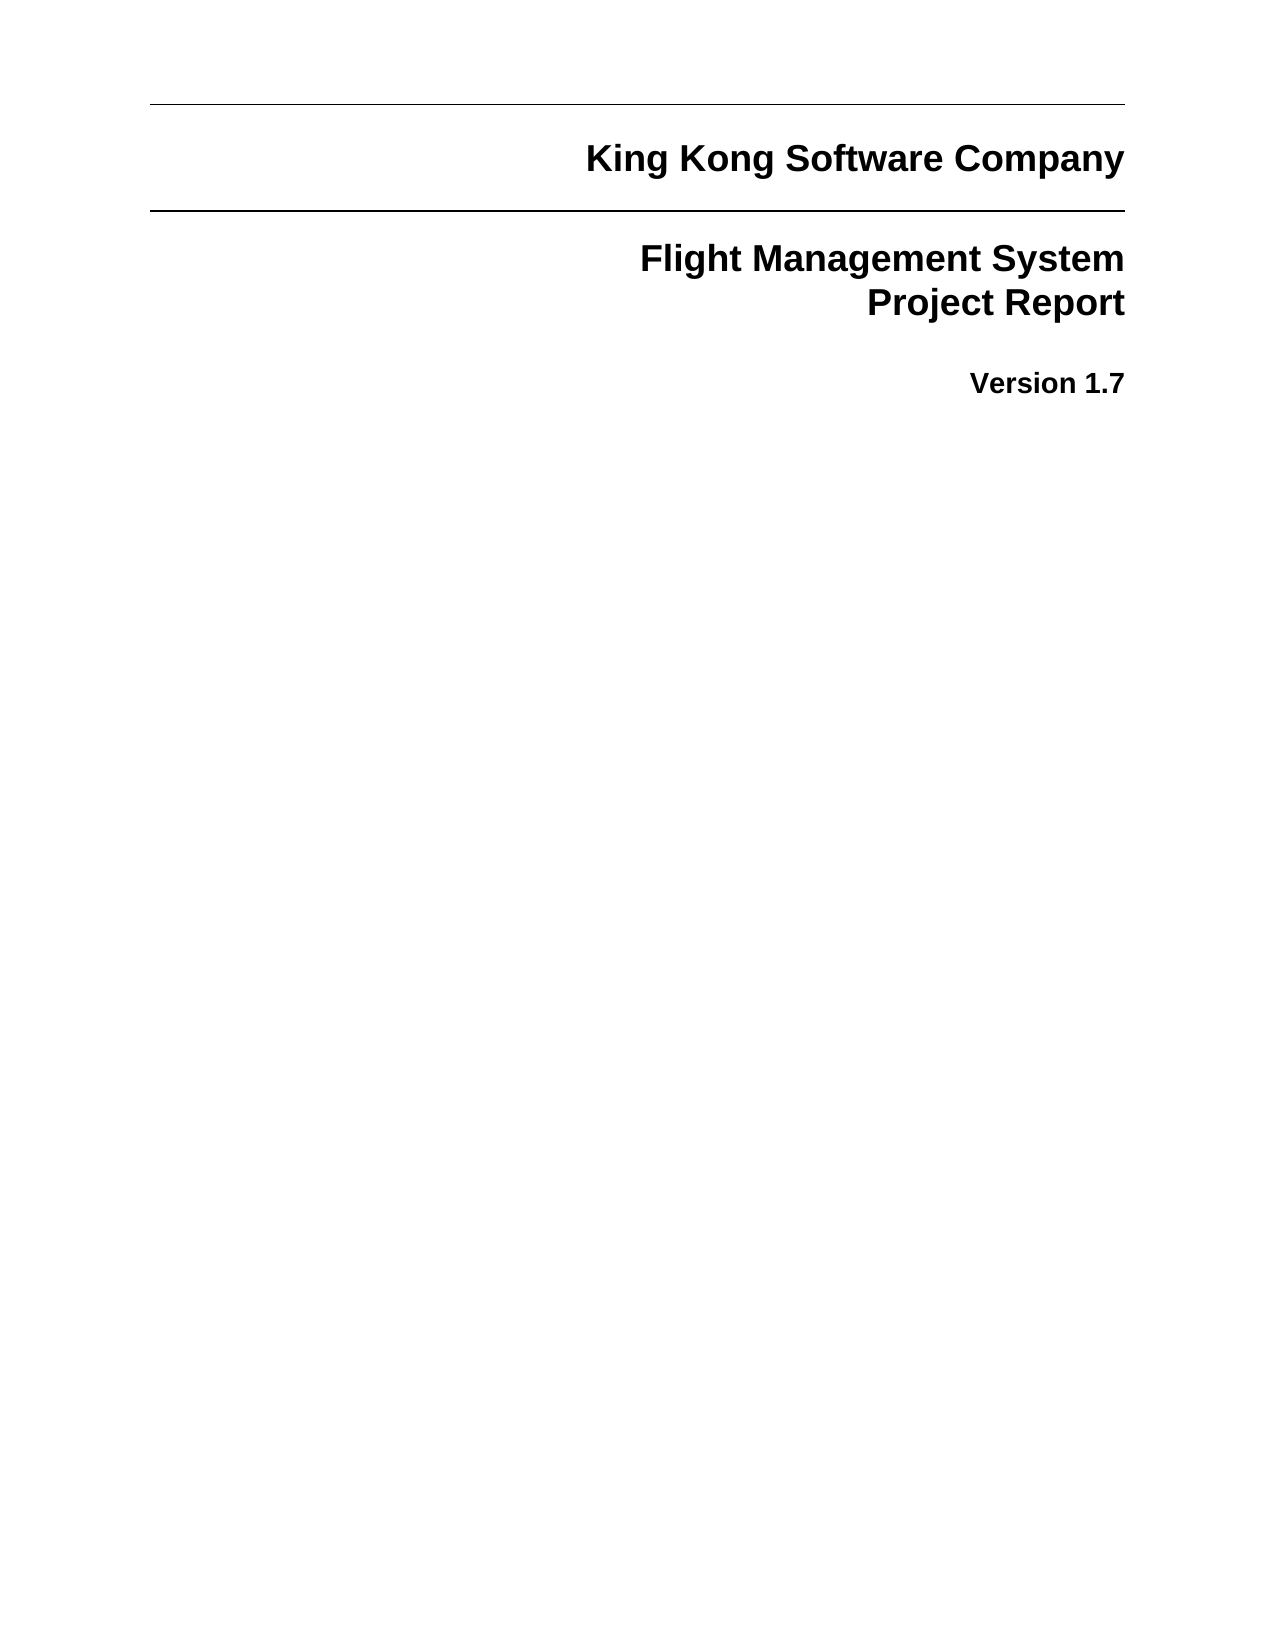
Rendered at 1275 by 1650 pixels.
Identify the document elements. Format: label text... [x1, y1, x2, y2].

title Project Report [150, 280, 1125, 323]
title Flight Management System [150, 237, 1125, 280]
title Version 1.7 [150, 366, 1125, 399]
